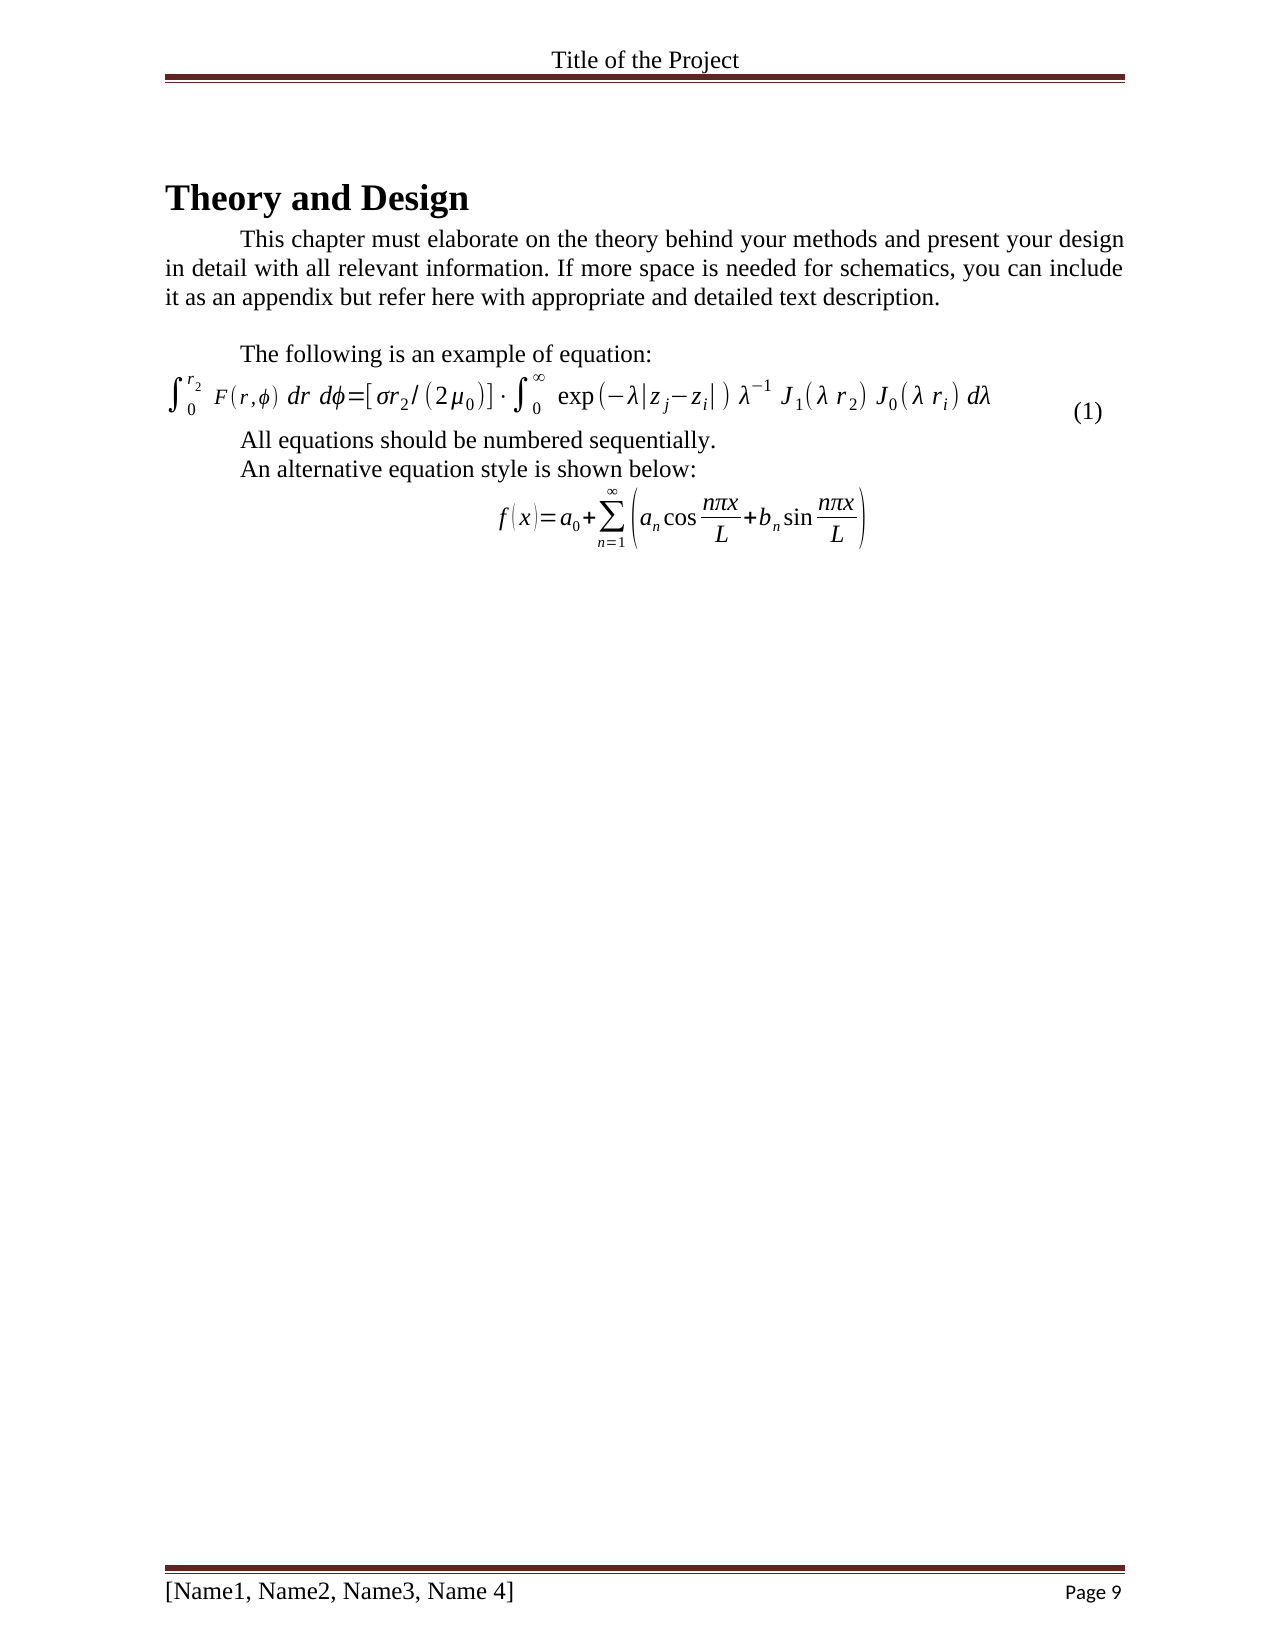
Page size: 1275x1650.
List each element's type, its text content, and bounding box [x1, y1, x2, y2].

text An alternative equation style is shown below: [165, 454, 1125, 483]
text All equations should be numbered sequentially. [165, 425, 1125, 454]
subtitle Theory and Design [165, 175, 1125, 218]
text This chapter must elaborate on the theory behind your methods and present your design in detail with all relevant information. If more space is needed for schematics, you can include it as an appendix but refer here with appropriate and detailed text description. [165, 224, 1125, 311]
text The following is an example of equation: [165, 339, 1125, 368]
text (1) [165, 368, 1125, 425]
